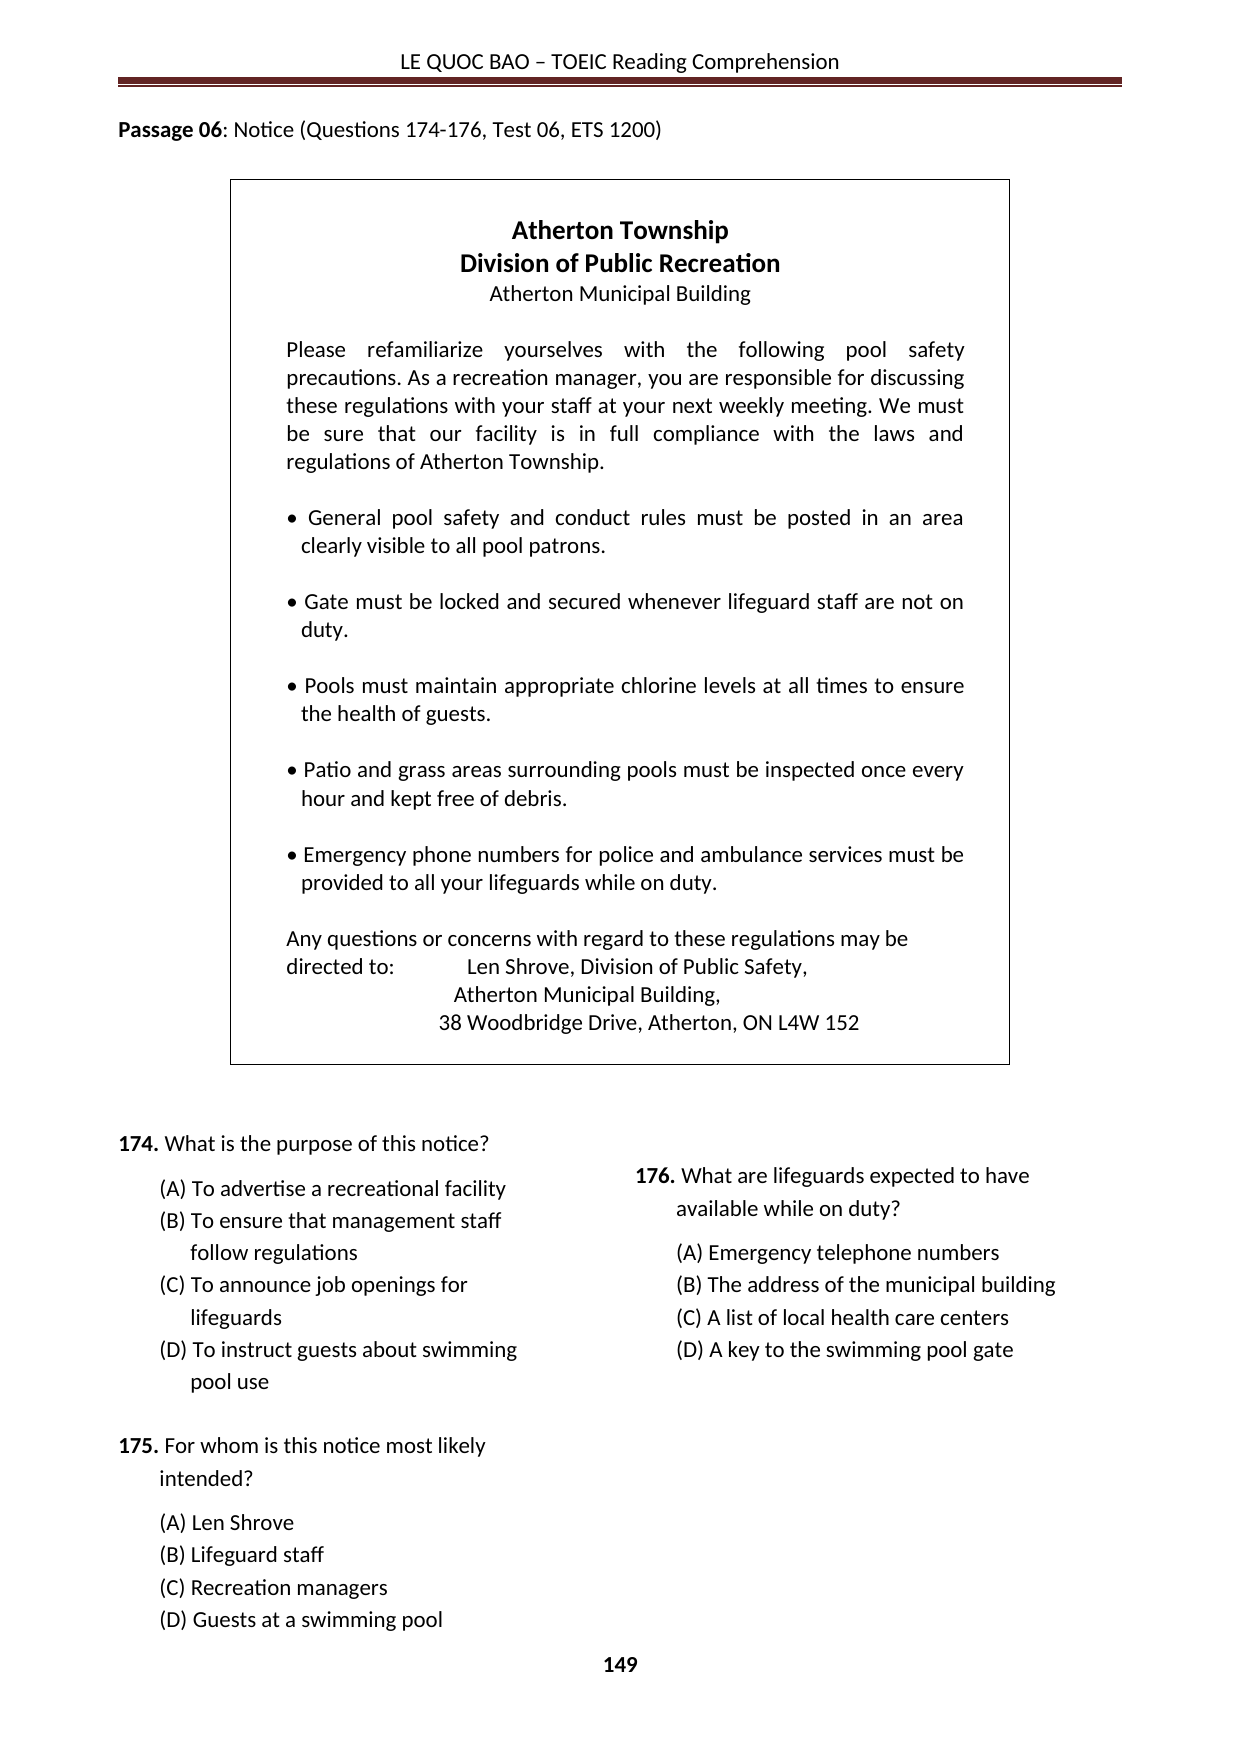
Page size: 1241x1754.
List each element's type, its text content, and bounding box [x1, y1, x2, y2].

text (B) To ensure that management staff [118, 1206, 605, 1234]
text (A) Emergency telephone numbers (B) The address of the municipal building (C) A list of local health care centers (D) A key to the swimming pool gate [635, 1238, 1122, 1363]
text follow regulations (C) To announce job openings for [118, 1238, 605, 1298]
text 174. What is the purpose of this notice? [118, 1129, 605, 1157]
text lifeguards (D) To instruct guests about swimming [118, 1303, 605, 1363]
text Passage 06: Notice (Questions 174-176, Test 06, ETS 1200) [118, 115, 1122, 143]
text pool use [118, 1367, 605, 1395]
text (A) To advertise a recreational facility [118, 1174, 605, 1202]
text 175. For whom is this notice most likely intended? [118, 1431, 605, 1492]
text (A) Len Shrove (B) Lifeguard staff (C) Recreation managers (D) Guests at a swimming pool [118, 1508, 605, 1633]
text 176. What are lifeguards expected to have available while on duty? [635, 1161, 1122, 1222]
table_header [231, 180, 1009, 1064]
